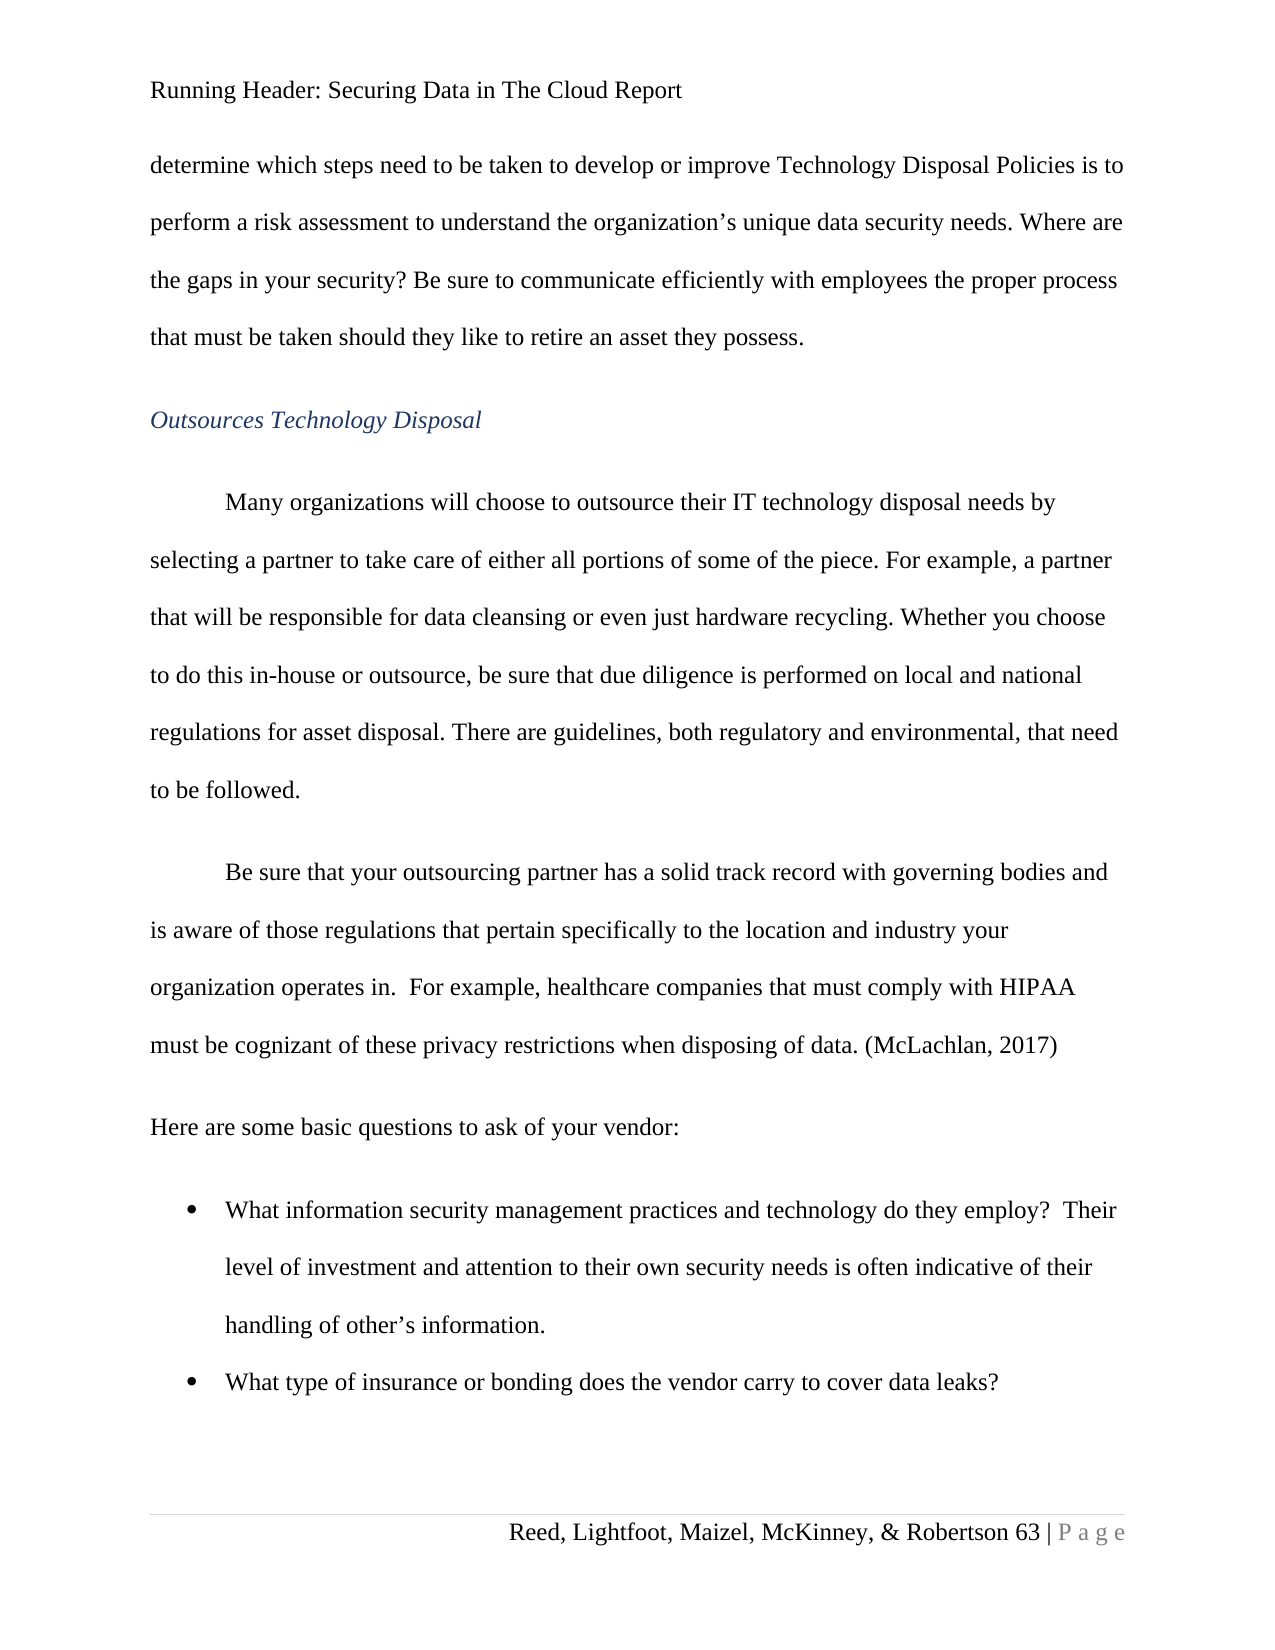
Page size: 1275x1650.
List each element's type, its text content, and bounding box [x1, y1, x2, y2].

text Here are some basic questions to ask of your vendor: [150, 1112, 1125, 1141]
text Many organizations will choose to outsource their IT technology disposal needs by selecting a partner to take care of either all portions of some of the piece. For example, a partner that will be responsible for data cleansing or even just hardware recycling. Whether you choose to do this in-house or outsource, be sure that due diligence is performed on local and national regulations for asset disposal. There are guidelines, both regulatory and environmental, that need to be followed. [150, 487, 1125, 804]
subtitle Outsources Technology Disposal [150, 405, 1125, 434]
text Be sure that your outsourcing partner has a solid track record with governing bodies and is aware of those regulations that pertain specifically to the location and industry your organization operates in. For example, healthcare companies that must comply with HIPAA must be cognizant of these privacy restrictions when disposing of data. (McLachlan, 2017) [150, 857, 1125, 1059]
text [150, 150, 1125, 351]
list What type of insurance or bonding does the vendor carry to cover data leaks? [187, 1367, 1125, 1396]
list What information security management practices and technology do they employ? Their level of investment and attention to their own security needs is often indicative of their handling of other’s information. [187, 1195, 1125, 1339]
